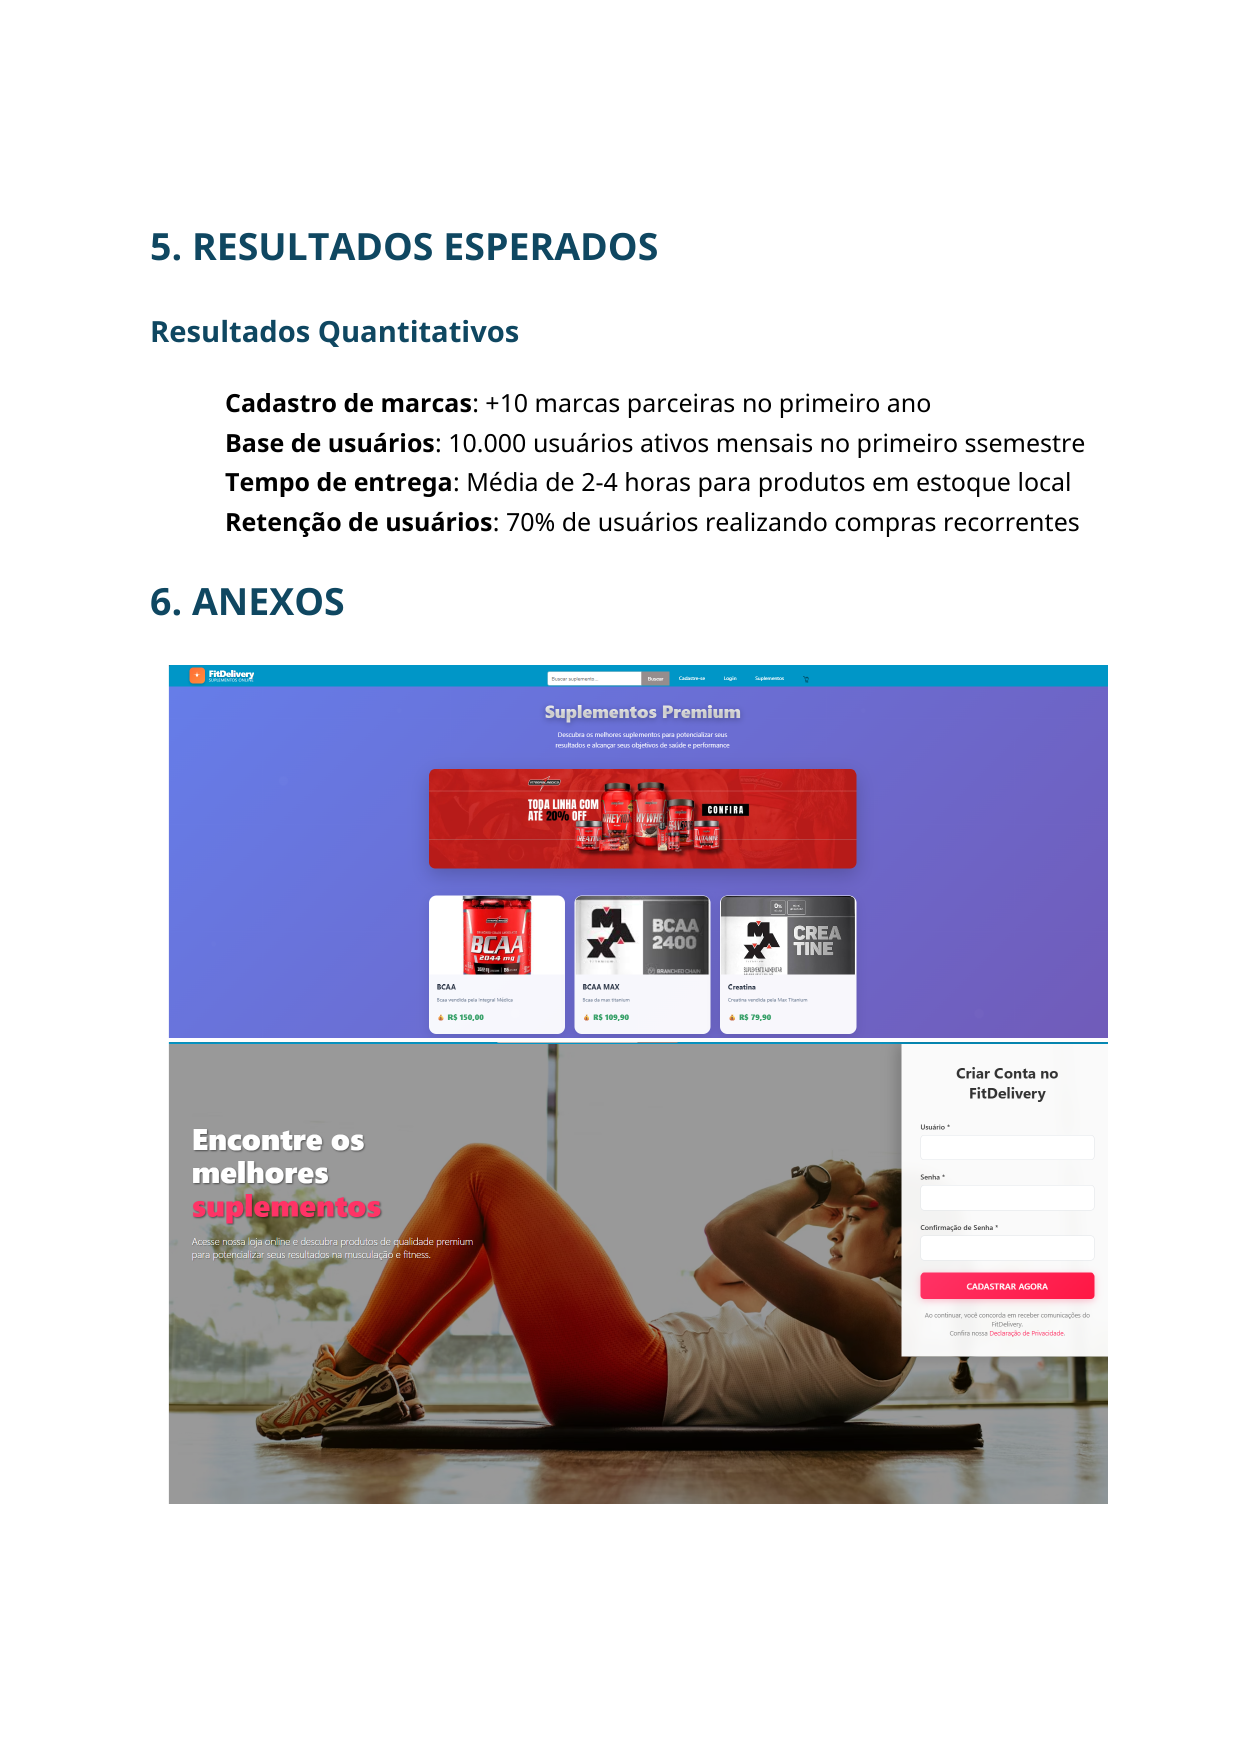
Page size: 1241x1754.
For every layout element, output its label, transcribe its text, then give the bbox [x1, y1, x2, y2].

list Tempo de entrega: Média de 2-4 horas para produtos em estoque local [225, 465, 1090, 499]
subtitle Resultados Quantitativos [150, 311, 1090, 351]
subtitle 6. ANEXOS [150, 575, 1090, 626]
list Cadastro de marcas: +10 marcas parceiras no primeiro ano [225, 386, 1090, 420]
list Retenção de usuários: 70% de usuários realizando compras recorrentes [225, 504, 1090, 539]
subtitle 5. RESULTADOS ESPERADOS [150, 221, 1090, 272]
list Base de usuários: 10.000 usuários ativos mensais no primeiro ssemestre [225, 426, 1090, 460]
